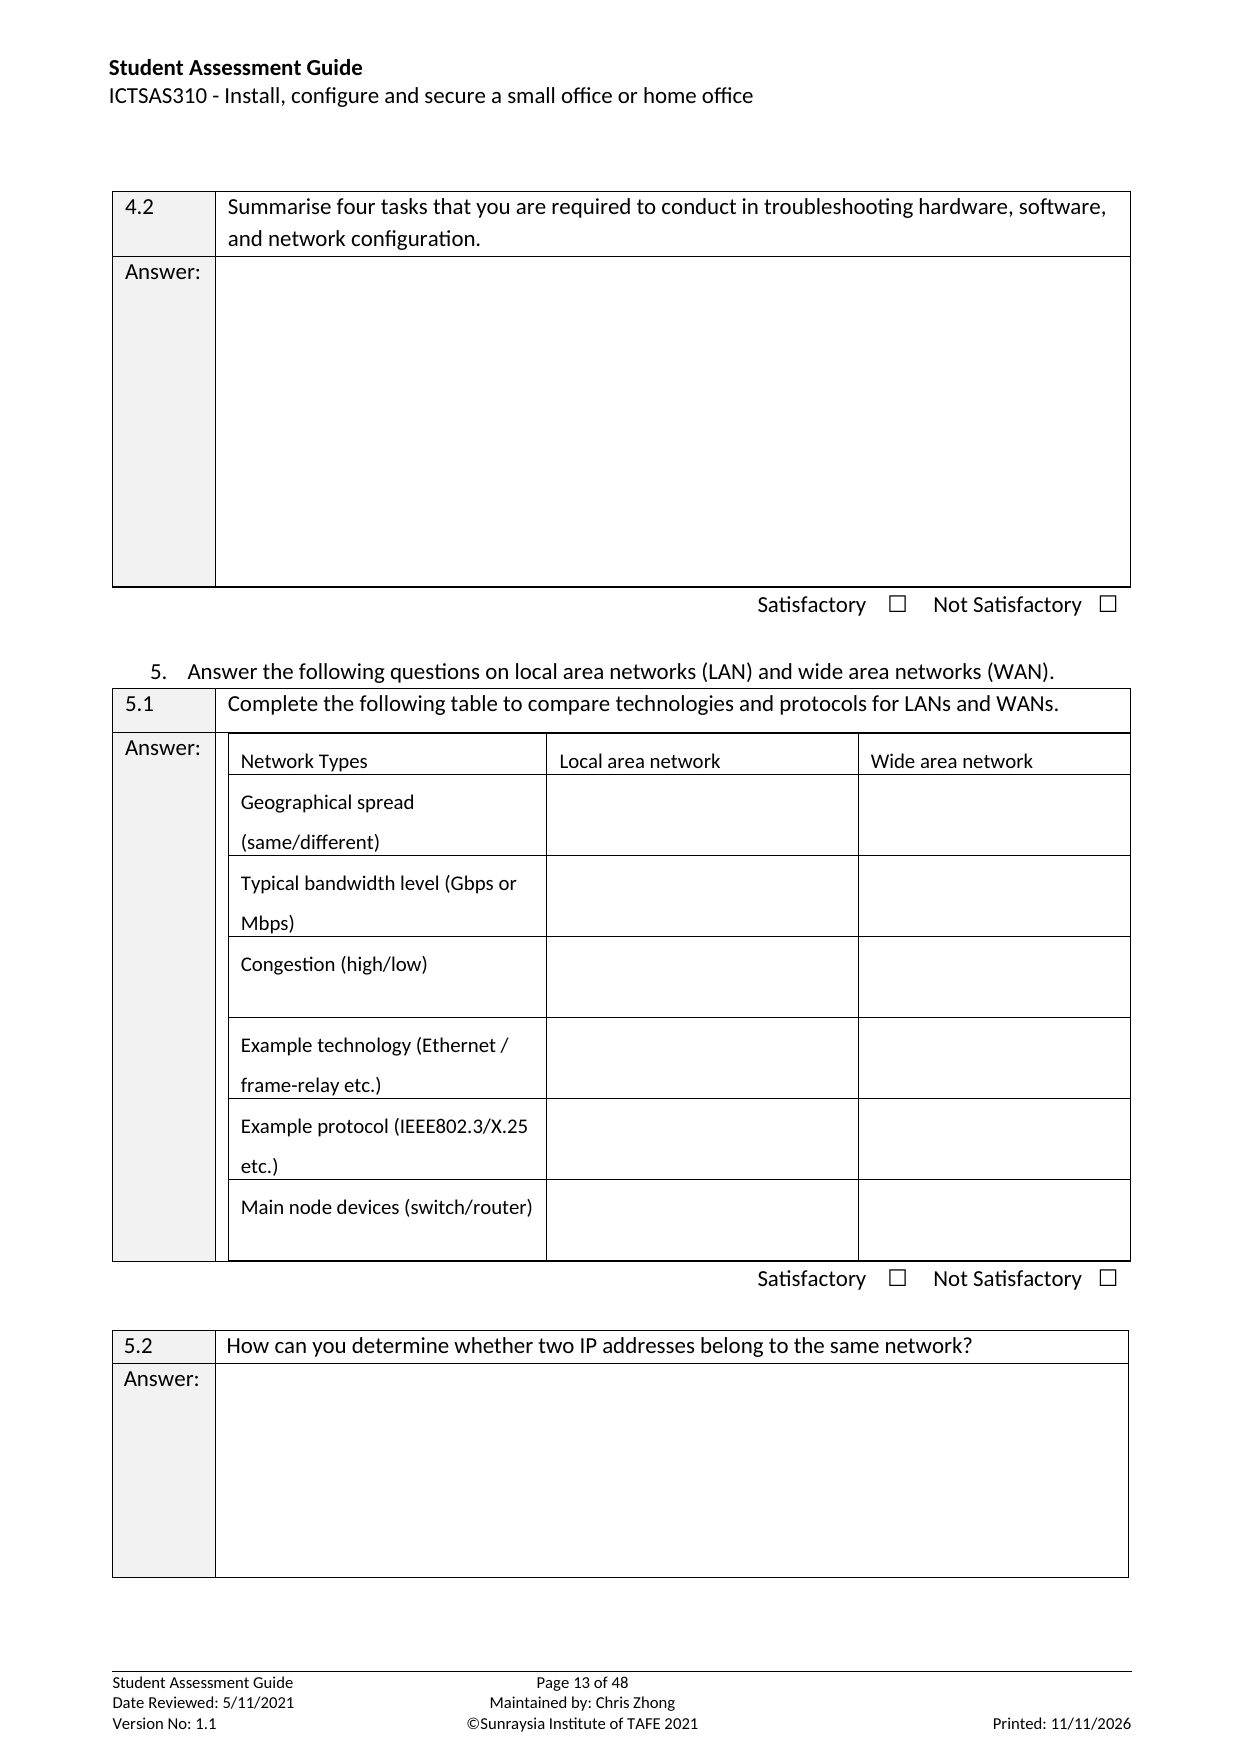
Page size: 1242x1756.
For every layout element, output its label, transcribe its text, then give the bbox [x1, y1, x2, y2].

table_cell [229, 1180, 546, 1260]
table_cell [859, 734, 1130, 774]
table_cell Answer: [113, 733, 215, 1261]
table_header Summarise four tasks that you are required to conduct in troubleshooting hardware, software, and network configuration. [216, 192, 1130, 256]
table_cell [547, 734, 858, 774]
table_cell [859, 1099, 1130, 1179]
table_cell [547, 1018, 858, 1098]
table_cell [859, 775, 1130, 855]
table_cell [859, 1018, 1130, 1098]
table_cell [859, 856, 1130, 936]
table_cell [229, 937, 546, 1017]
table_cell [859, 937, 1130, 1017]
table_cell Answer: [113, 257, 215, 586]
table_header 5.1 [113, 689, 215, 732]
table_cell [547, 1180, 858, 1260]
table_header 4.2 [113, 192, 215, 256]
table_cell [229, 775, 546, 855]
table_cell [229, 1099, 546, 1179]
table_header How can you determine whether two IP addresses belong to the same network? [216, 1331, 1128, 1363]
table_cell [216, 733, 228, 1261]
table_cell [547, 775, 858, 855]
table_cell [547, 856, 858, 936]
table_cell Satisfactory Not Satisfactory [112, 588, 1131, 646]
table_cell [216, 257, 1130, 586]
table_cell Satisfactory Not Satisfactory [112, 1262, 1131, 1320]
table_cell [547, 1099, 858, 1179]
table_cell [859, 1180, 1130, 1260]
table_cell [216, 1364, 1128, 1577]
table_header 5.2 [113, 1331, 215, 1363]
table_cell [229, 734, 546, 774]
table_cell [547, 937, 858, 1017]
list Answer the following questions on local area networks (LAN) and wide area networks (WAN). [150, 646, 1129, 686]
table_cell [229, 1018, 546, 1098]
table_cell [229, 856, 546, 936]
table_header Complete the following table to compare technologies and protocols for LANs and WANs. [216, 689, 1130, 732]
table_cell Answer: [113, 1364, 215, 1577]
